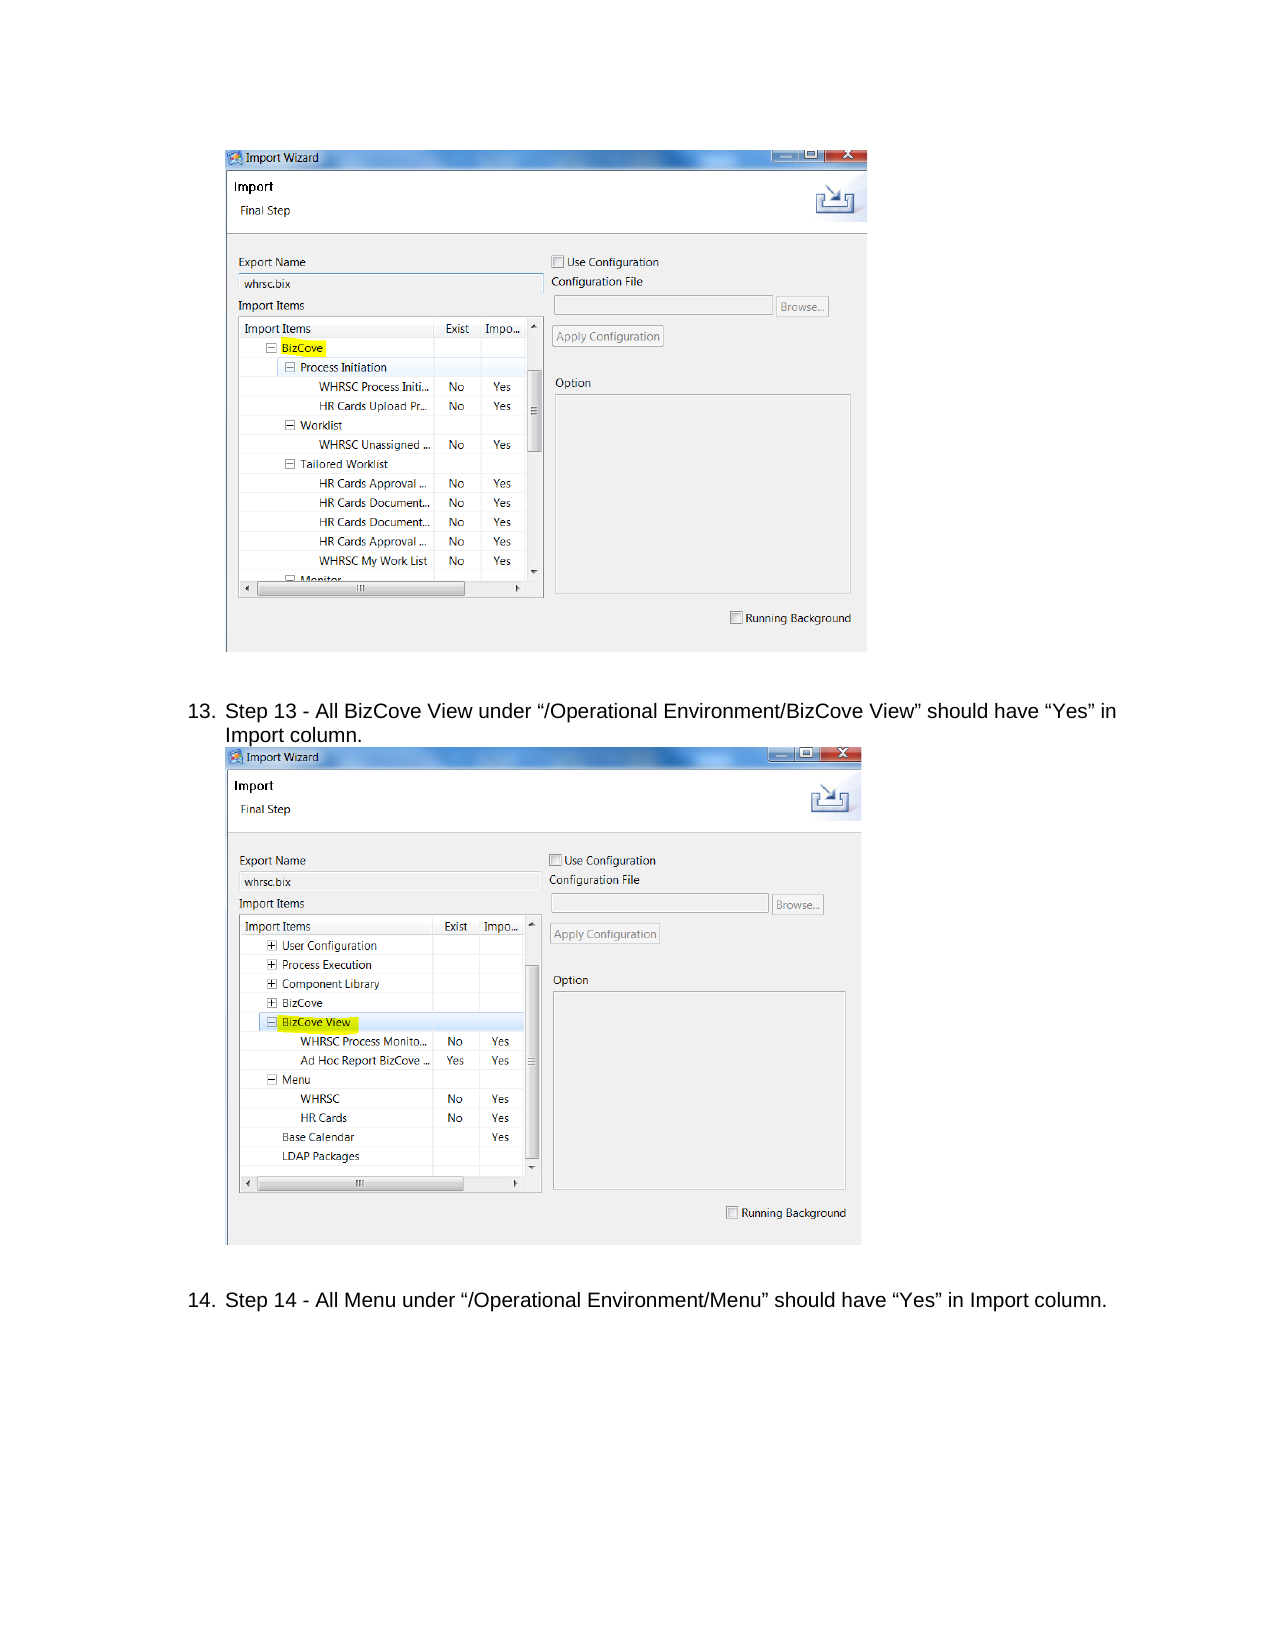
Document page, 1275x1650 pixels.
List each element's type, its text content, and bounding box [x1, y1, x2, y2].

picture [225, 747, 862, 1245]
picture [225, 150, 868, 652]
list Step 14 - All Menu under “/Operational Environment/Menu” should have “Yes” in Import column. [187, 1287, 1125, 1311]
list Step 13 - All BizCove View under “/Operational Environment/BizCove View” should have “Yes” in Import column. [187, 699, 1125, 747]
